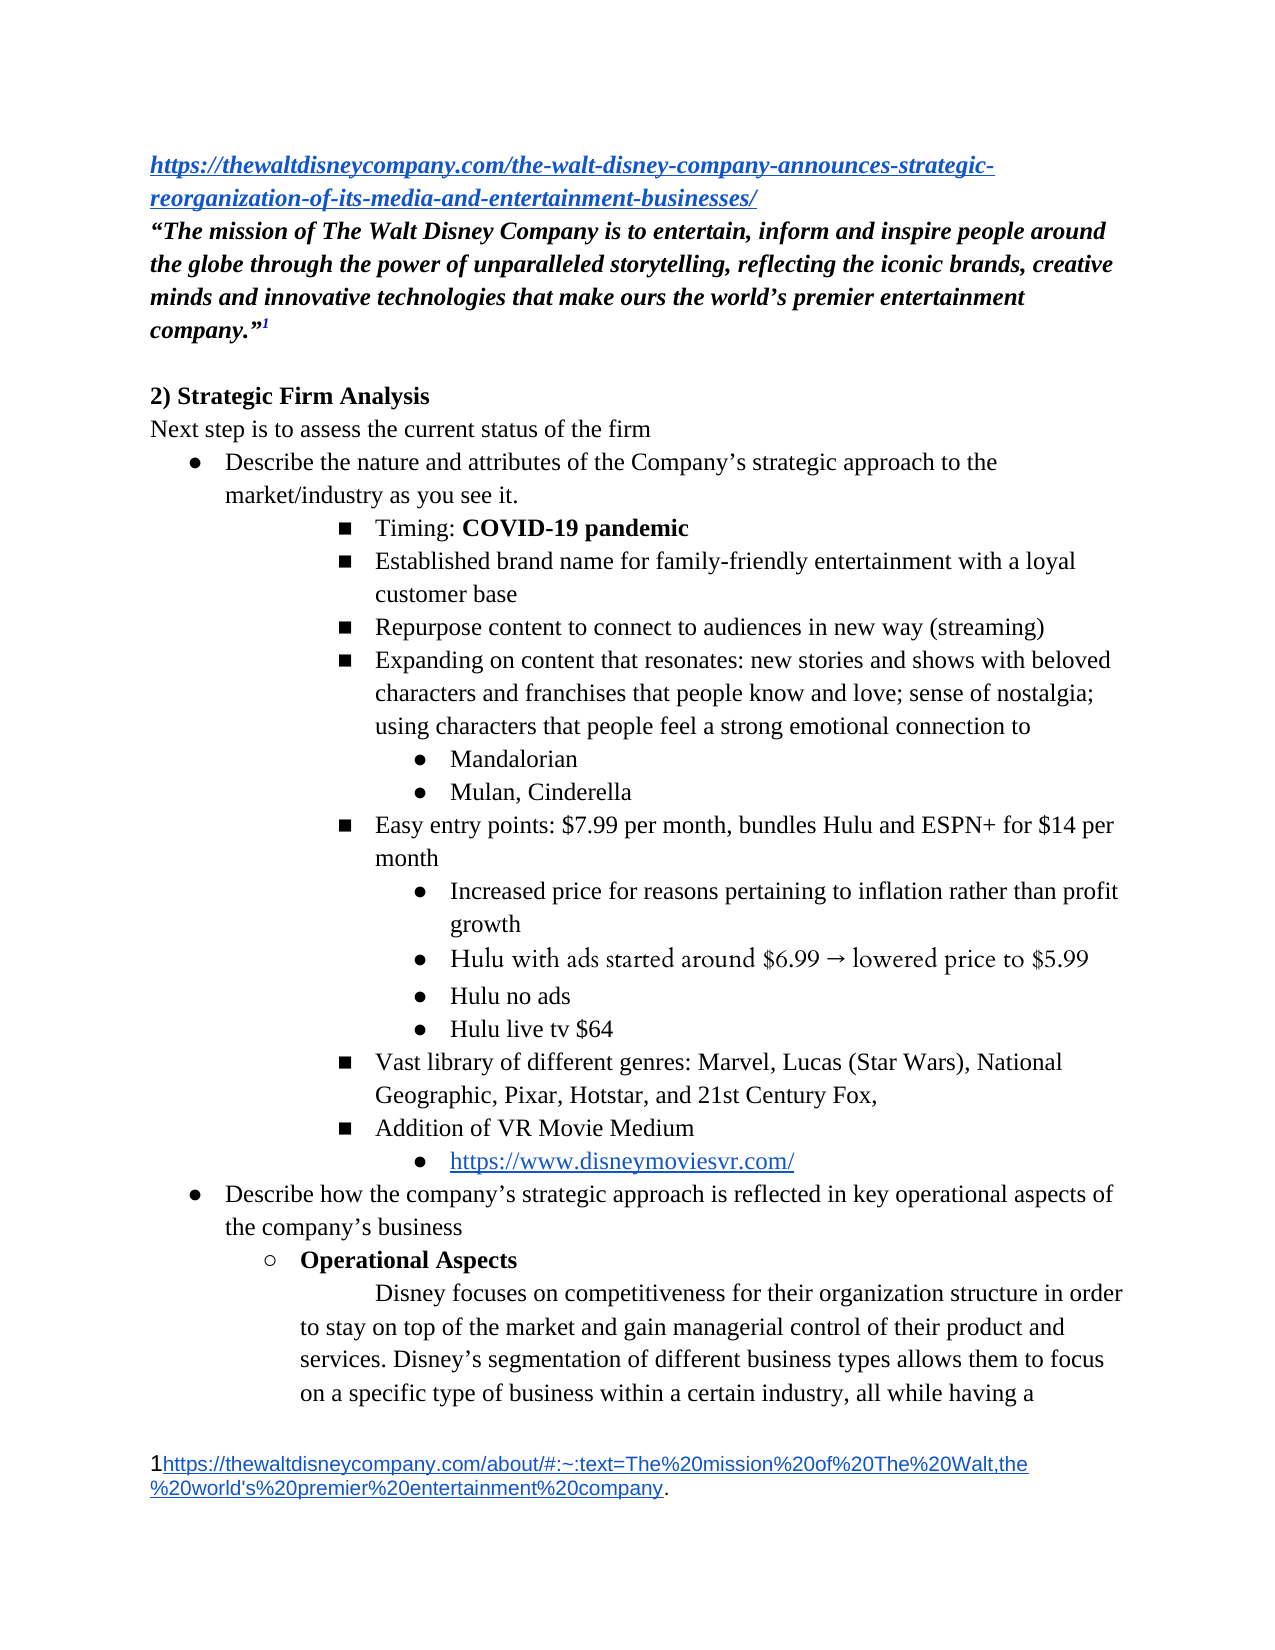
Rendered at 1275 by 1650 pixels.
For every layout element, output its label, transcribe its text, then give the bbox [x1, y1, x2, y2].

list https://www.disneymoviesvr.com/ [412, 1146, 1125, 1175]
list Easy entry points: $7.99 per month, bundles Hulu and ESPN+ for $14 per month [337, 810, 1125, 872]
list Hulu no ads [412, 981, 1125, 1010]
list Expanding on content that resonates: new stories and shows with beloved characters and franchises that people know and love; sense of nostalgia; using characters that people feel a strong emotional connection to [337, 645, 1125, 740]
list Mulan, Cinderella [412, 777, 1125, 806]
text https://thewaltdisneycompany.com/the-walt-disney-company-announces-strategic-reorganization-of-its-media-and-entertainment-businesses/ [150, 150, 1125, 212]
list Vast library of different genres: Marvel, Lucas (Star Wars), National Geographic, Pixar, Hotstar, and 21st Century Fox, [337, 1047, 1125, 1109]
text “The mission of The Walt Disney Company is to entertain, inform and inspire people around the globe through the power of unparalleled storytelling, reflecting the iconic brands, creative minds and innovative technologies that make ours the world’s premier entertainment company.” [150, 216, 1125, 344]
text 2) Strategic Firm Analysis Next step is to assess the current status of the firm [150, 381, 1125, 443]
list Repurpose content to connect to audiences in new way (streaming) [337, 612, 1125, 641]
list Hulu live tv $64 [412, 1014, 1125, 1043]
list Describe how the company’s strategic approach is reflected in key operational aspects of the company’s business [187, 1179, 1125, 1241]
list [262, 1246, 1125, 1406]
list Hulu with ads started around $6.99 → lowered price to $5.99 [412, 942, 1125, 976]
list Mandalorian [412, 744, 1125, 773]
list Established brand name for family-friendly entertainment with a loyal customer base [337, 546, 1125, 608]
list Increased price for reasons pertaining to inflation rather than profit growth [412, 876, 1125, 938]
list Describe the nature and attributes of the Company’s strategic approach to the market/industry as you see it. [187, 447, 1125, 509]
list Addition of VR Movie Medium [337, 1113, 1125, 1142]
list Timing: COVID-19 pandemic [337, 513, 1125, 542]
